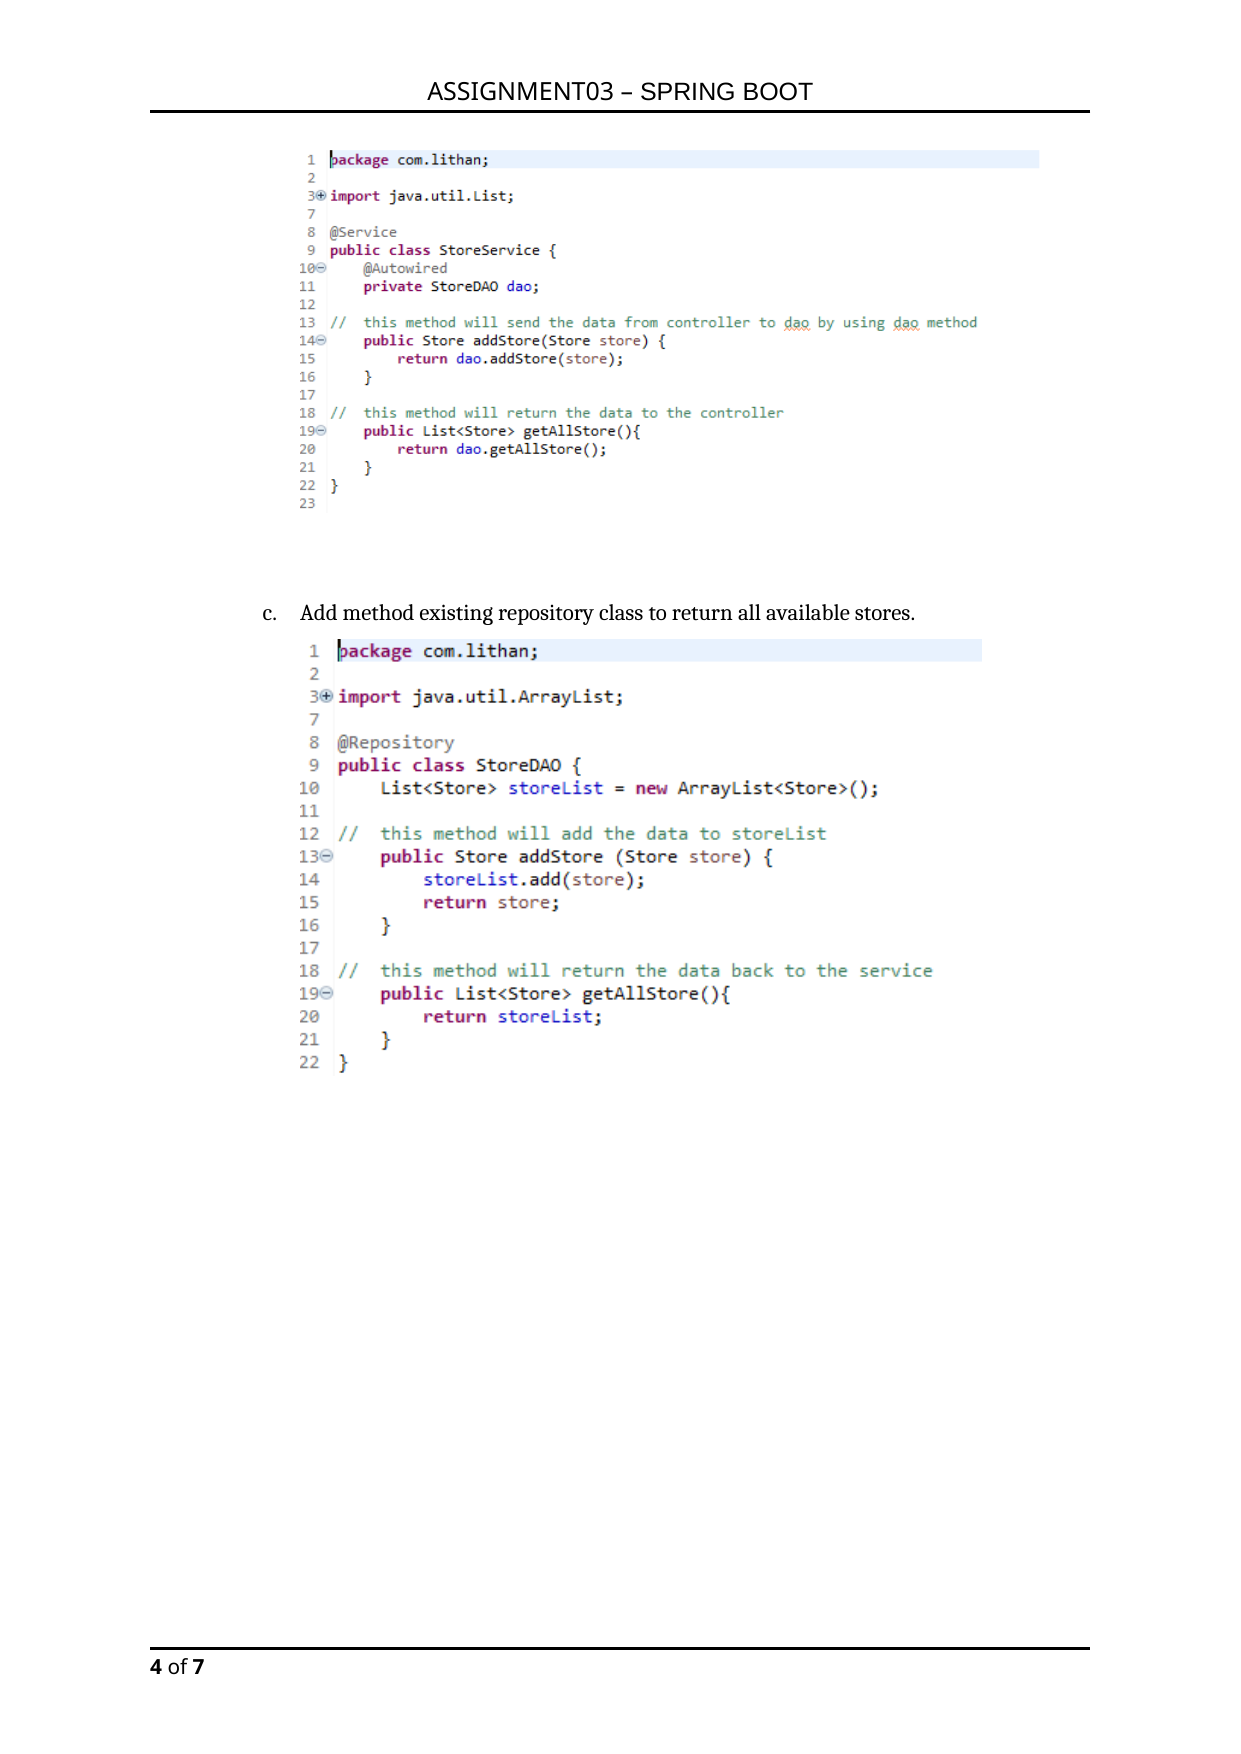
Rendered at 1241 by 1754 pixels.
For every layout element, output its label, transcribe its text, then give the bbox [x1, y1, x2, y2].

picture [300, 639, 982, 1076]
list Add method existing repository class to return all available stores. [262, 600, 1090, 626]
picture [300, 150, 1040, 513]
